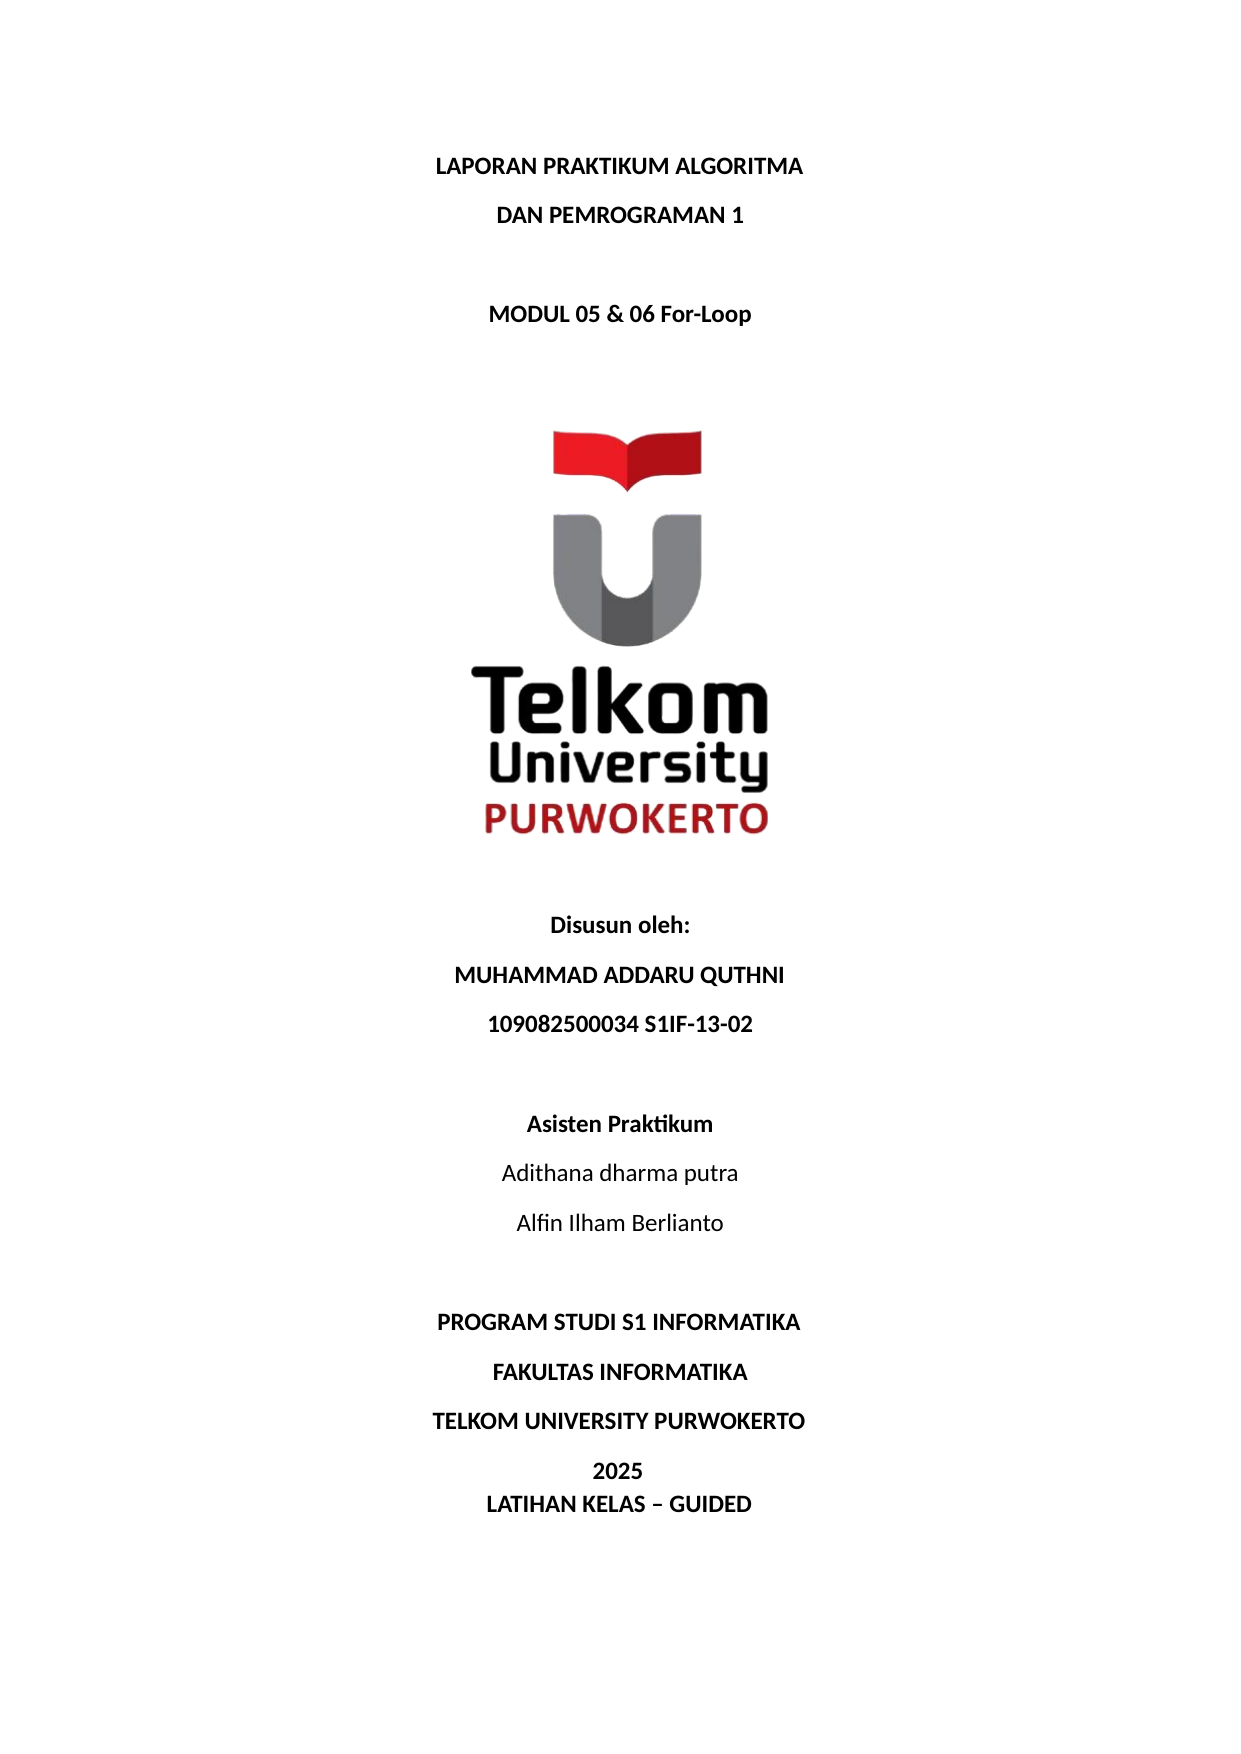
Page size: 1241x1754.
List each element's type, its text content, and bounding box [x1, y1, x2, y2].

text MUHAMMAD ADDARU QUTHNI [454, 959, 1092, 990]
text Alfin Ilham Berlianto [150, 1207, 1090, 1238]
subtitle MODUL 05 & 06 For-Loop [150, 299, 1090, 329]
text TELKOM UNIVERSITY PURWOKERTO [432, 1406, 1092, 1436]
subtitle Asisten Praktikum [150, 1108, 1090, 1138]
text Adithana dharma putra [150, 1157, 1090, 1188]
text 2025 [150, 1455, 1171, 1486]
text 109082500034 S1IF-13-02 [150, 1009, 1090, 1039]
text DAN PEMROGRAMAN 1 [150, 199, 1090, 230]
text PROGRAM STUDI S1 INFORMATIKA [437, 1306, 1092, 1337]
picture [373, 392, 879, 898]
subtitle FAKULTAS INFORMATIKA [150, 1356, 1090, 1386]
text Disusun oleh: [150, 909, 1090, 940]
text LAPORAN PRAKTIKUM ALGORITMA [436, 150, 1092, 181]
text LATIHAN KELAS – GUIDED [486, 1488, 1092, 1518]
